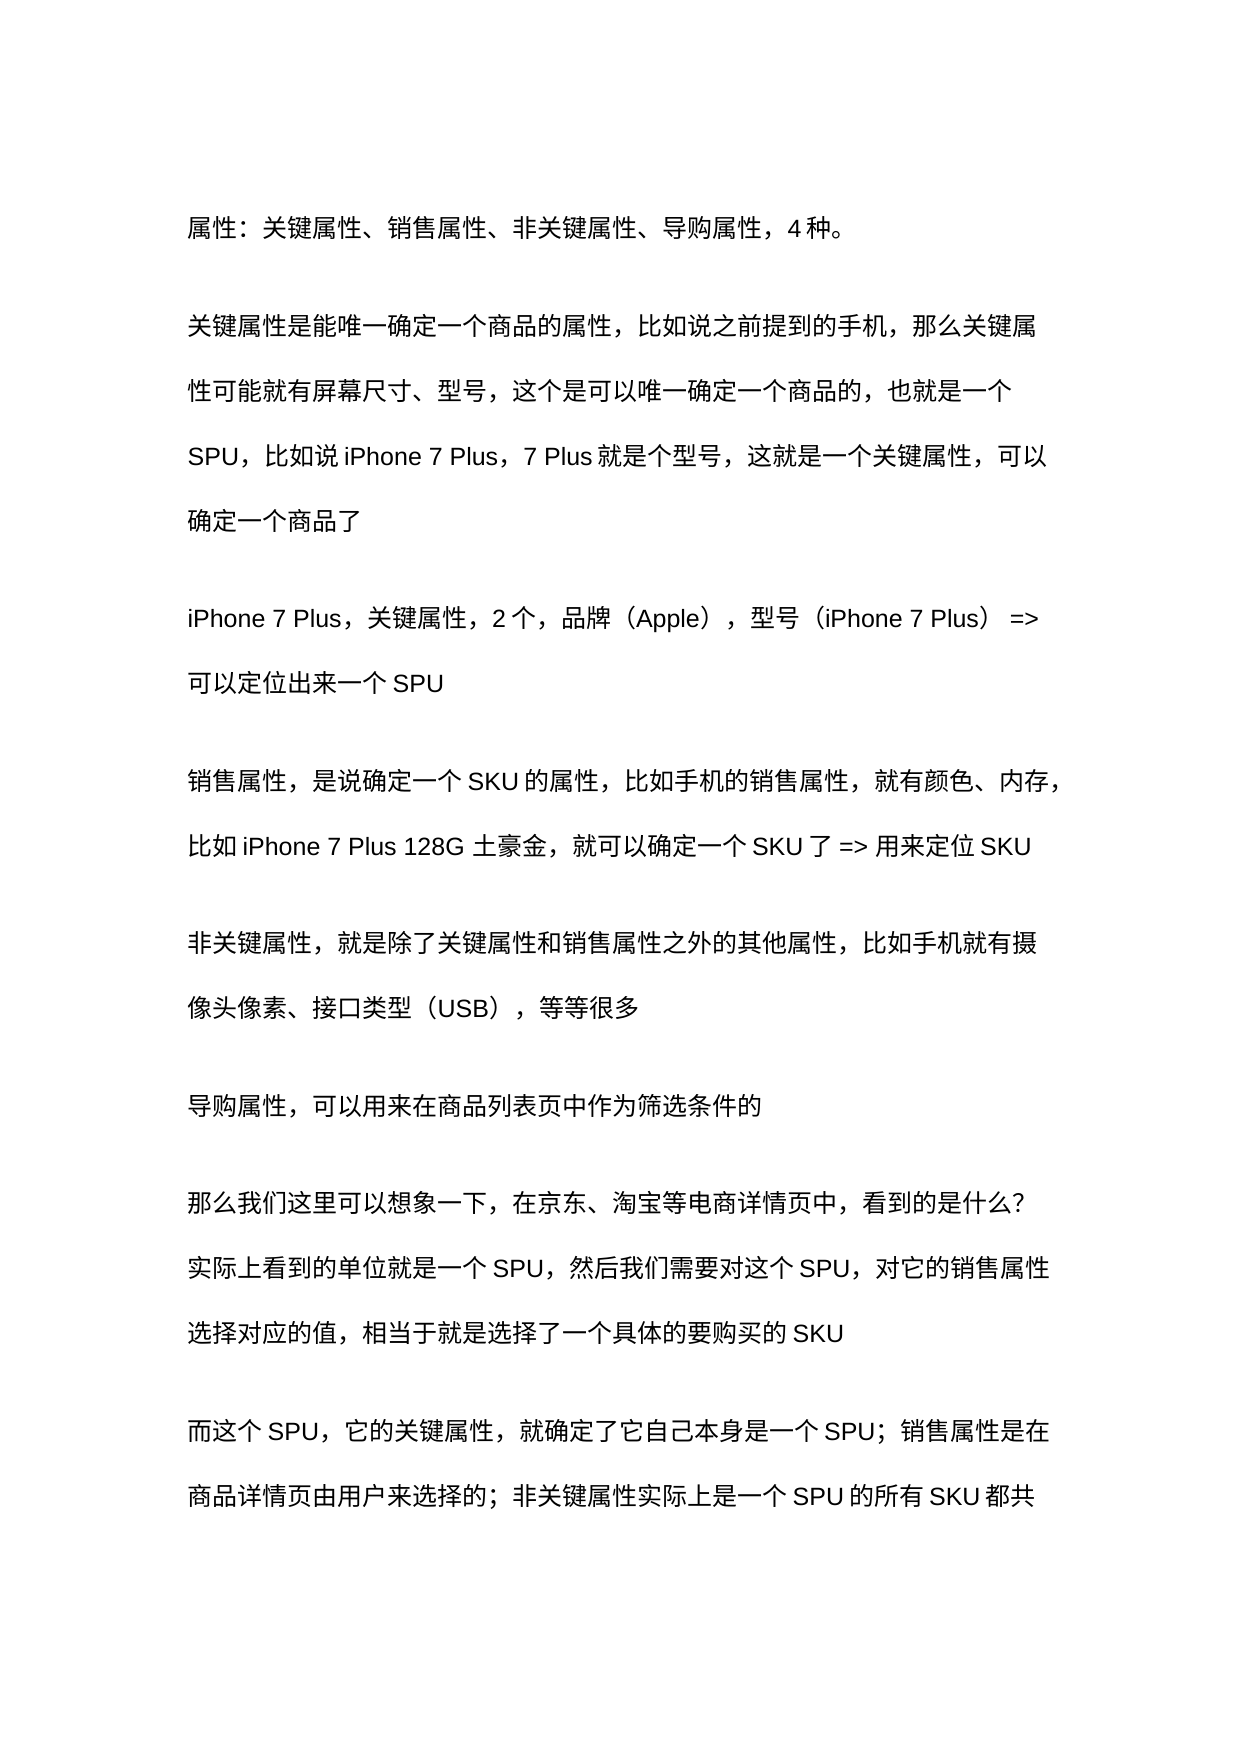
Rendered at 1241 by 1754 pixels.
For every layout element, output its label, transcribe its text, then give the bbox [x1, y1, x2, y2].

text 属性：关键属性、销售属性、非关键属性、导购属性，4种。 [187, 194, 1053, 259]
text iPhone 7 Plus，关键属性，2个，品牌（Apple），型号（iPhone 7 Plus） => 可以定位出来一个SPU [187, 584, 1053, 714]
text 导购属性，可以用来在商品列表页中作为筛选条件的 [187, 1072, 1053, 1137]
text 销售属性，是说确定一个SKU的属性，比如手机的销售属性，就有颜色、内存，比如iPhone 7 Plus 128G 土豪金，就可以确定一个SKU了 => 用来定位SKU [187, 747, 1053, 877]
text 非关键属性，就是除了关键属性和销售属性之外的其他属性，比如手机就有摄像头像素、接口类型（USB），等等很多 [187, 909, 1053, 1039]
text 关键属性是能唯一确定一个商品的属性，比如说之前提到的手机，那么关键属性可能就有屏幕尺寸、型号，这个是可以唯一确定一个商品的，也就是一个SPU，比如说iPhone 7 Plus，7 Plus就是个型号，这就是一个关键属性，可以确定一个商品了 [187, 292, 1053, 552]
text 那么我们这里可以想象一下，在京东、淘宝等电商详情页中，看到的是什么？实际上看到的单位就是一个SPU，然后我们需要对这个SPU，对它的销售属性选择对应的值，相当于就是选择了一个具体的要购买的SKU [187, 1169, 1053, 1364]
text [187, 1397, 1053, 1527]
